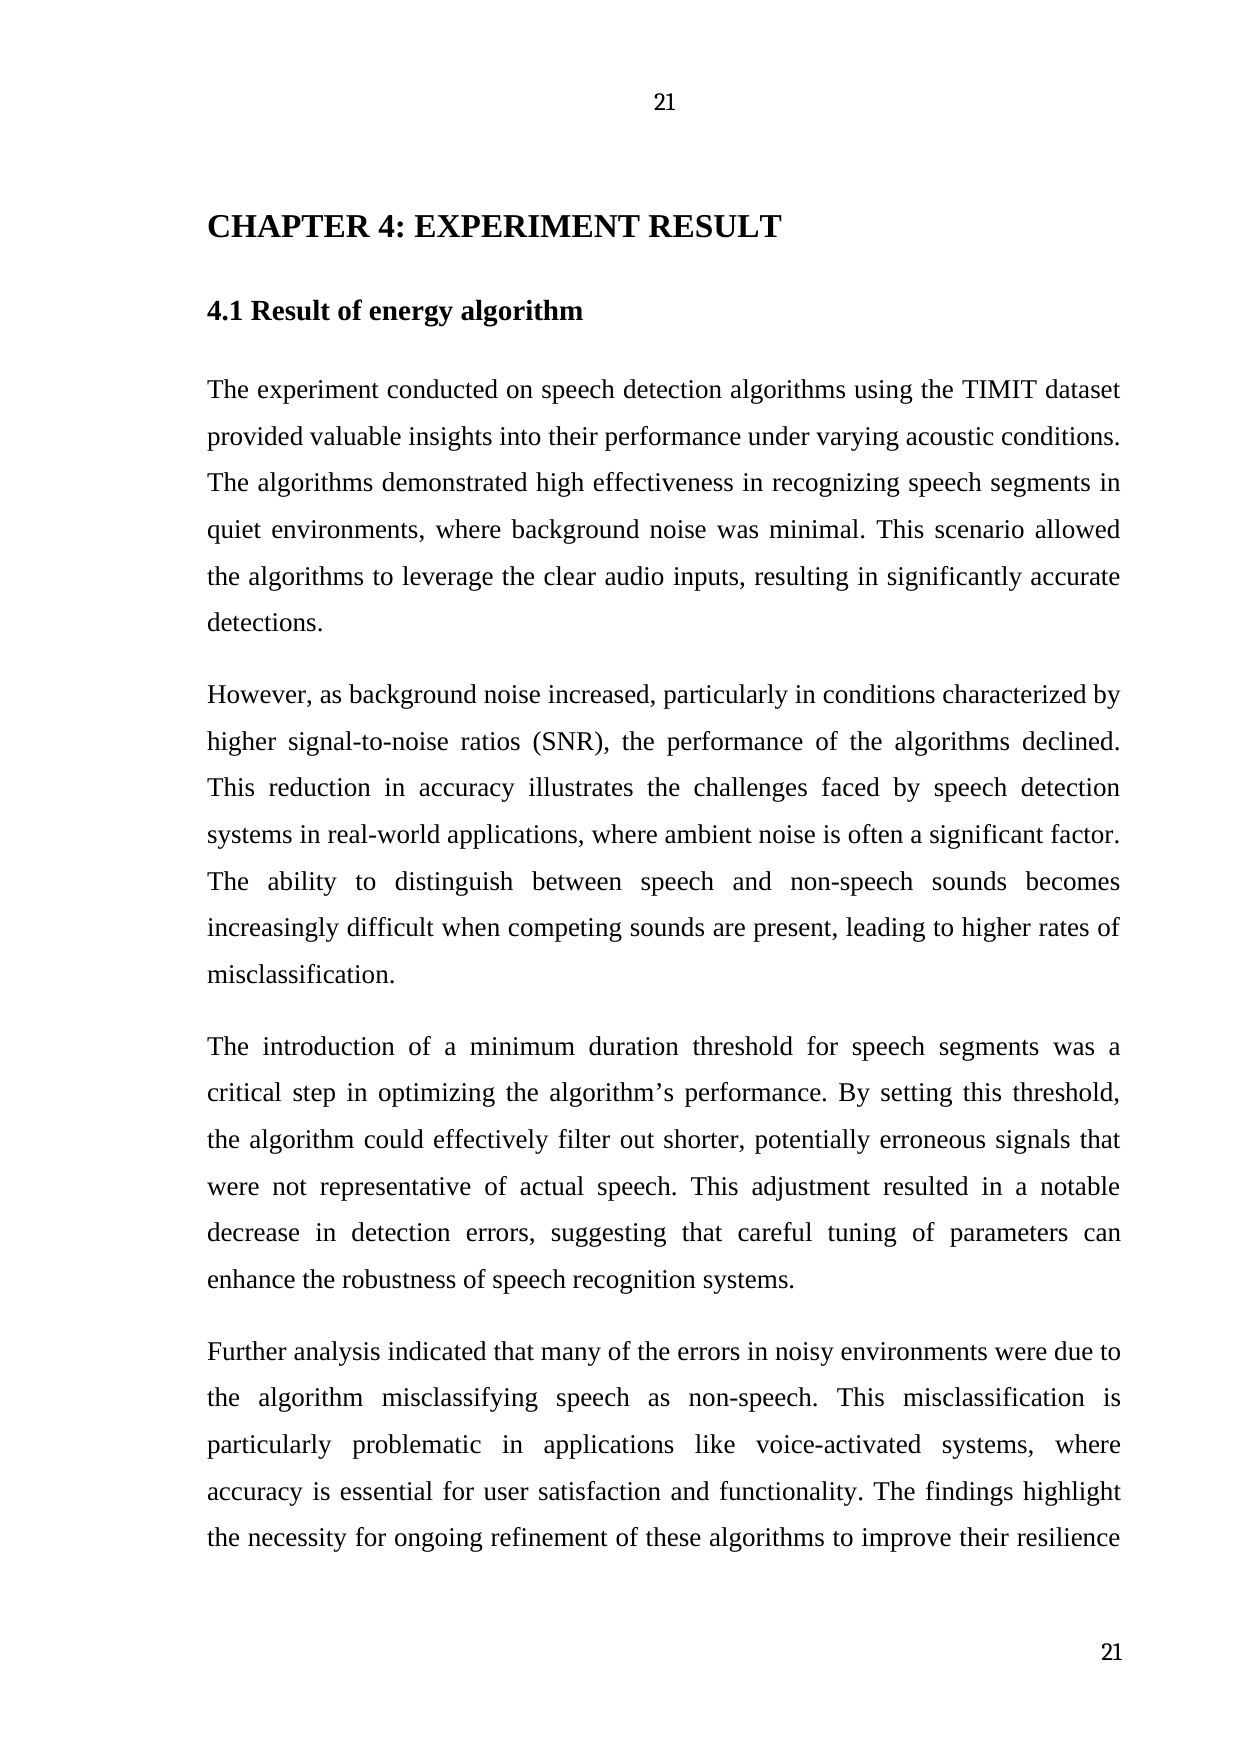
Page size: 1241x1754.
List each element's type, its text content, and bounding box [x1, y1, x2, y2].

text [207, 1334, 1122, 1552]
text However, as background noise increased, particularly in conditions characterized by higher signal-to-noise ratios (SNR), the performance of the algorithms declined. This reduction in accuracy illustrates the challenges faced by speech detection systems in real-world applications, where ambient noise is often a significant factor. The ability to distinguish between speech and non-speech sounds becomes increasingly difficult when competing sounds are present, leading to higher rates of misclassification. [207, 678, 1122, 989]
text The introduction of a minimum duration threshold for speech segments was a critical step in optimizing the algorithm’s performance. By setting this threshold, the algorithm could effectively filter out shorter, potentially erroneous signals that were not representative of actual speech. This adjustment resulted in a notable decrease in detection errors, suggesting that careful tuning of parameters can enhance the robustness of speech recognition systems. [207, 1029, 1122, 1294]
subtitle 4.1 Result of energy algorithm [207, 293, 1122, 327]
text The experiment conducted on speech detection algorithms using the TIMIT dataset provided valuable insights into their performance under varying acoustic conditions. The algorithms demonstrated high effectiveness in recognizing speech segments in quiet environments, where background noise was minimal. This scenario allowed the algorithms to leverage the clear audio inputs, resulting in significantly accurate detections. [207, 373, 1122, 637]
subtitle CHAPTER 4: EXPERIMENT RESULT [207, 207, 1122, 245]
